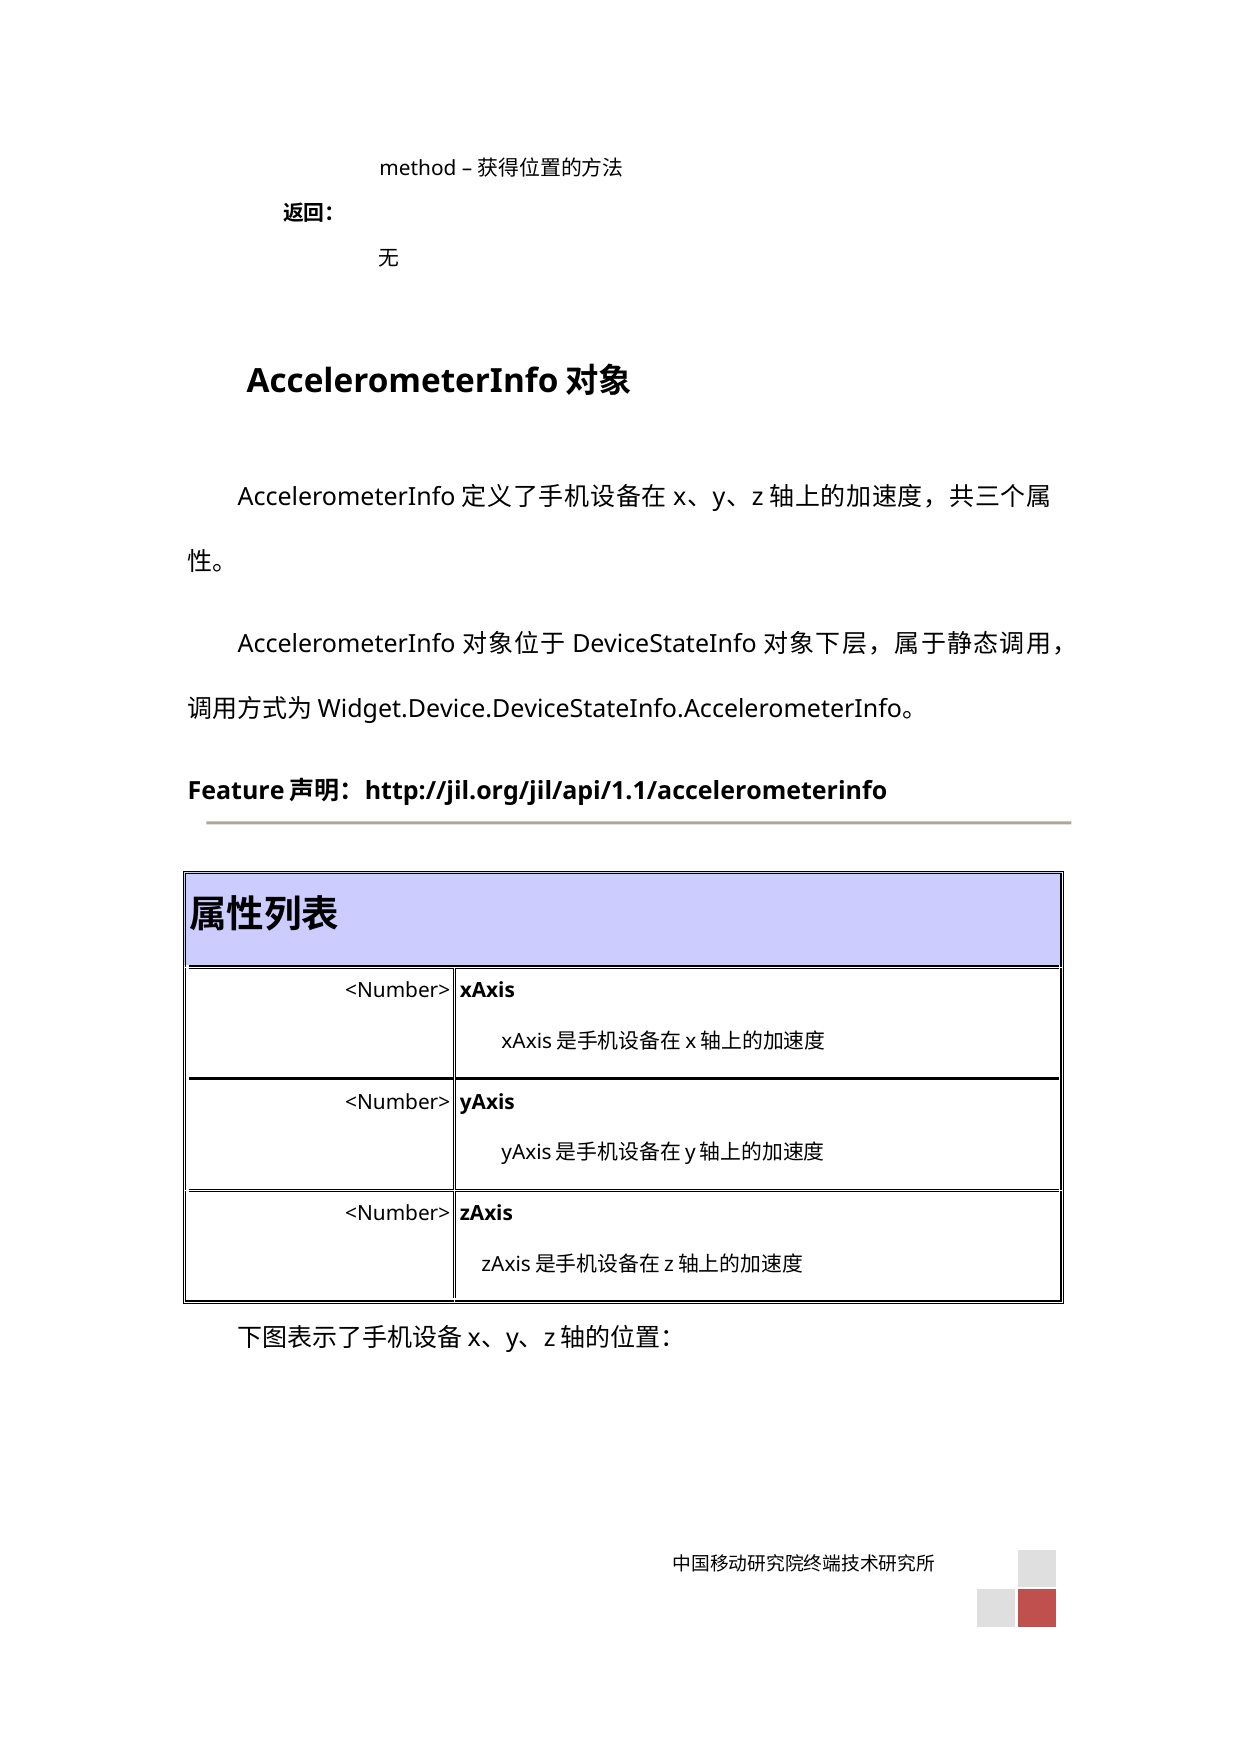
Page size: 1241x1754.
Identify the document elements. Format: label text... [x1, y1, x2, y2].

text 无 [262, 241, 1053, 273]
table_cell yAxis yAxis是手机设备在y轴上的加速度 [456, 1077, 1060, 1188]
table_cell zAxis zAxis是手机设备在z轴上的加速度 [455, 1189, 1061, 1300]
subtitle AccelerometerInfo对象 [246, 345, 1053, 410]
table_cell <Number> [186, 1077, 453, 1188]
table_cell <Number> [186, 1189, 455, 1300]
text 下图表示了手机设备x、y、z轴的位置： [187, 1304, 1053, 1368]
table_cell <Number> [186, 965, 453, 1077]
text AccelerometerInfo对象位于DeviceStateInfo对象下层，属于静态调用，调用方式为Widget.Device.DeviceStateInfo.AccelerometerInfo。 [187, 609, 1053, 739]
text AccelerometerInfo定义了手机设备在x、y、z轴上的加速度，共三个属性。 [187, 462, 1053, 592]
table_header 属性列表 [186, 874, 1060, 965]
text method – 获得位置的方法 [337, 151, 1053, 183]
table_cell xAxis xAxis是手机设备在x轴上的加速度 [456, 965, 1061, 1077]
text Feature声明：http://jil.org/jil/api/1.1/accelerometerinfo [187, 756, 1053, 821]
text 返回： [262, 196, 1053, 228]
